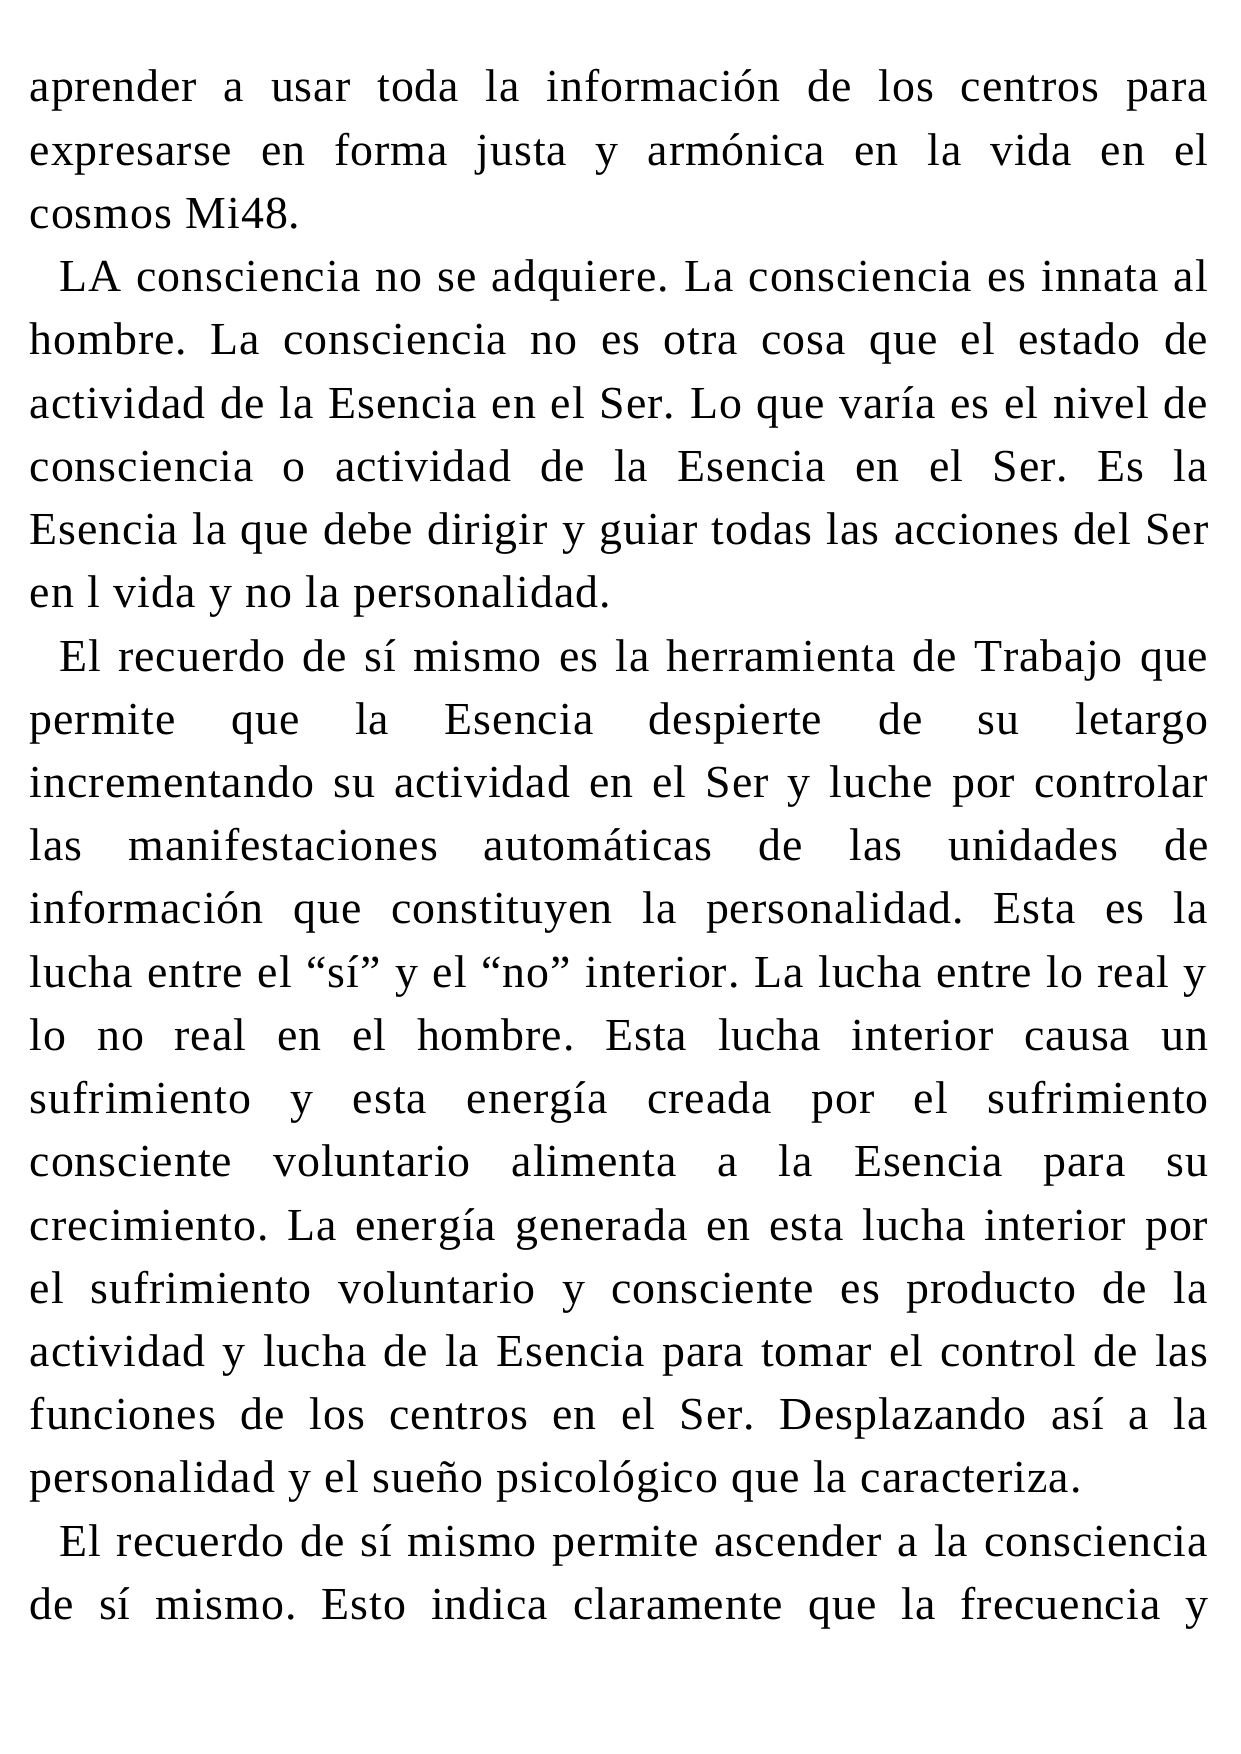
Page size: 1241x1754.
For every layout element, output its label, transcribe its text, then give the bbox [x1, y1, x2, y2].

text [29, 59, 1211, 238]
text LA consciencia no se adquiere. La consciencia es innata al hombre. La consciencia no es otra cosa que el estado de actividad de la Esencia en el Ser. Lo que varía es el nivel de consciencia o actividad de la Esencia en el Ser. Es la Esencia la que debe dirigir y guiar todas las acciones del Ser en l vida y no la personalidad. [29, 249, 1211, 618]
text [29, 1513, 1211, 1629]
text El recuerdo de sí mismo es la herramienta de Trabajo que permite que la Esencia despierte de su letargo incrementando su actividad en el Ser y luche por controlar las manifestaciones automáticas de las unidades de información que constituyen la personalidad. Esta es la lucha entre el “sí” y el “no” interior. La lucha entre lo real y lo no real en el hombre. Esta lucha interior causa un sufrimiento y esta energía creada por el sufrimiento consciente voluntario alimenta a la Esencia para su crecimiento. La energía generada en esta lucha interior por el sufrimiento voluntario y consciente es producto de la actividad y lucha de la Esencia para tomar el control de las funciones de los centros en el Ser. Desplazando así a la personalidad y el sueño psicológico que la caracteriza. [29, 628, 1211, 1503]
